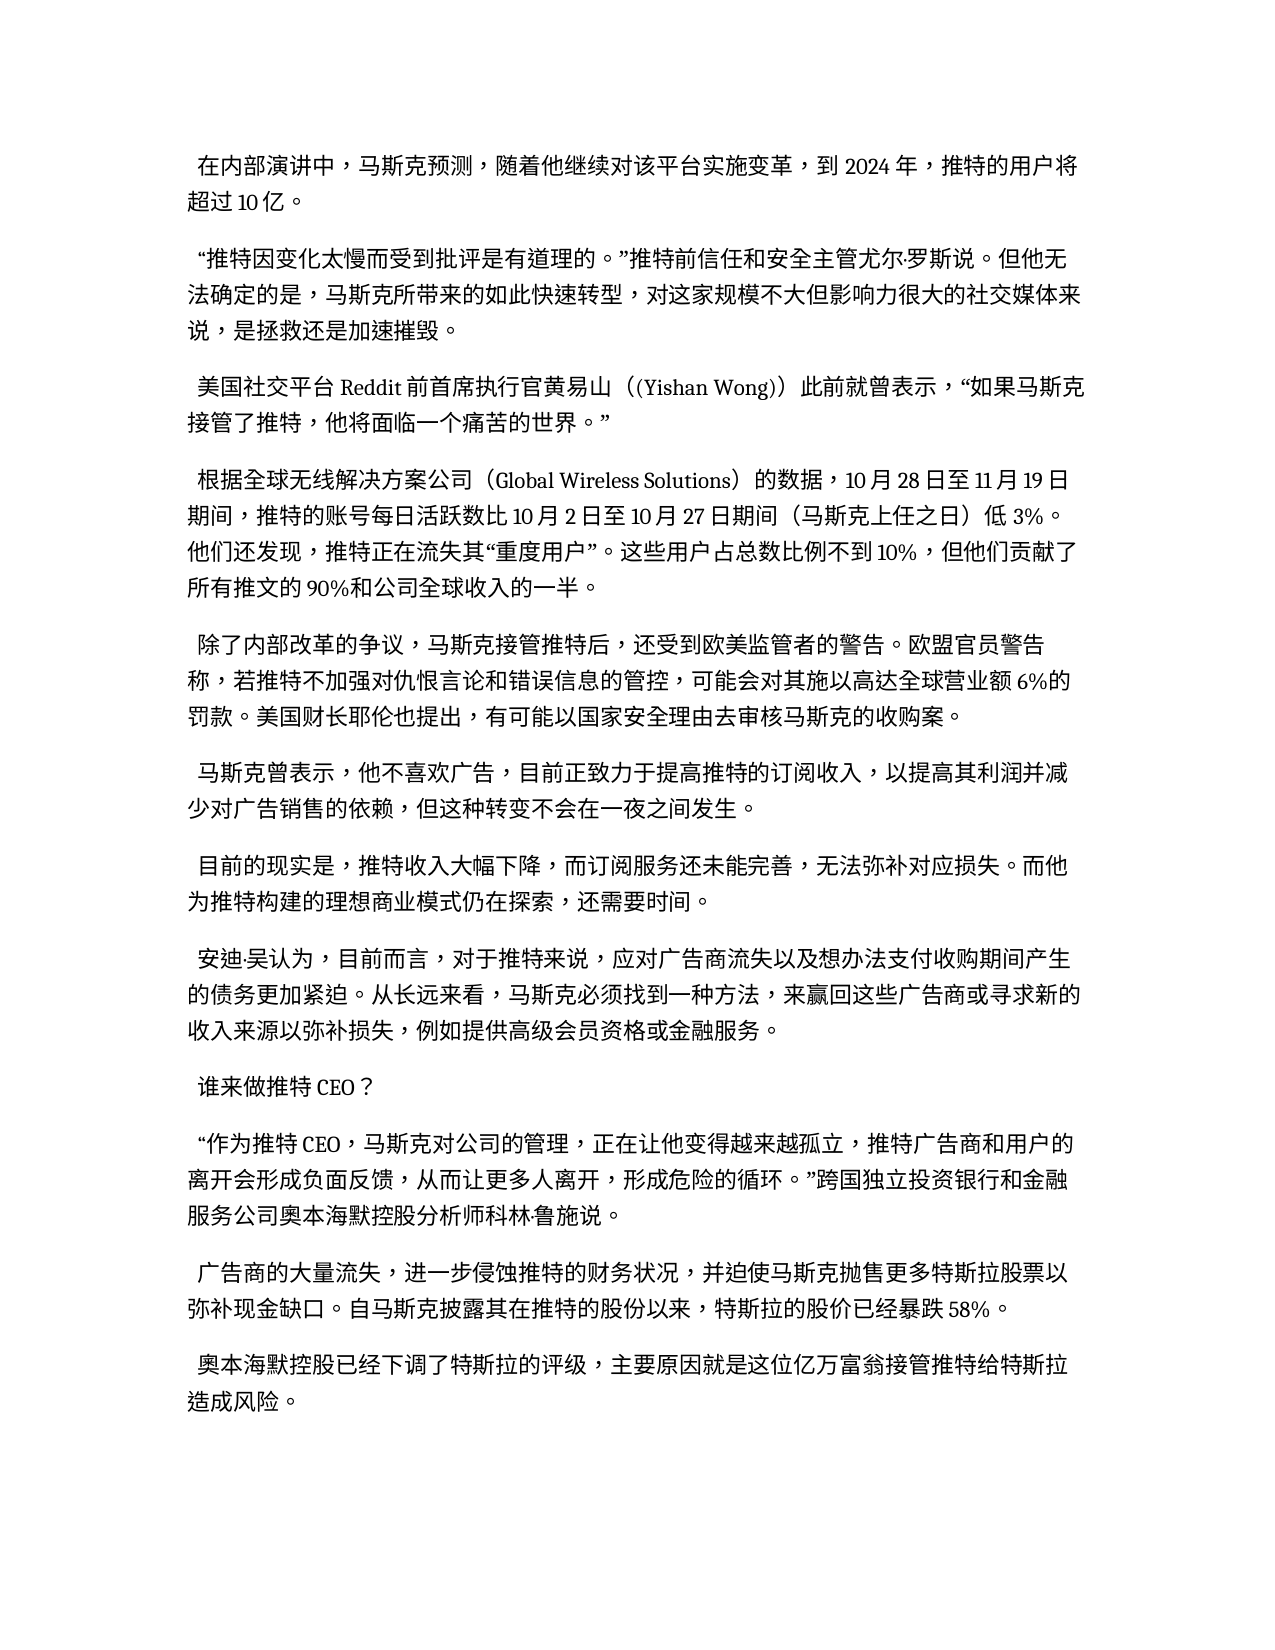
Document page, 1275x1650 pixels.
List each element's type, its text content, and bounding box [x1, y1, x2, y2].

text 安迪·吴认为，目前而言，对于推特来说，应对广告商流失以及想办法支付收购期间产生的债务更加紧迫。从长远来看，马斯克必须找到一种方法，来赢回这些广告商或寻求新的收入来源以弥补损失，例如提供高级会员资格或金融服务。 [187, 943, 1087, 1046]
text 广告商的大量流失，进一步侵蚀推特的财务状况，并迫使马斯克抛售更多特斯拉股票以弥补现金缺口。自马斯克披露其在推特的股份以来，特斯拉的股价已经暴跌58%。 [187, 1257, 1087, 1324]
text 在内部演讲中，马斯克预测，随着他继续对该平台实施变革，到 2024 年，推特的用户将超过10亿。 [187, 150, 1087, 217]
text 美国社交平台Reddit前首席执行官黄易山（(Yishan Wong)）此前就曾表示，“如果马斯克接管了推特，他将面临一个痛苦的世界。” [187, 371, 1087, 438]
text “推特因变化太慢而受到批评是有道理的。”推特前信任和安全主管尤尔·罗斯说。但他无法确定的是，马斯克所带来的如此快速转型，对这家规模不大但影响力很大的社交媒体来说，是拯救还是加速摧毁。 [187, 243, 1087, 346]
text “作为推特CEO，马斯克对公司的管理，正在让他变得越来越孤立，推特广告商和用户的离开会形成负面反馈，从而让更多人离开，形成危险的循环。”跨国独立投资银行和金融服务公司奧本海默控股分析师科林·鲁施说。 [187, 1128, 1087, 1231]
text 目前的现实是，推特收入大幅下降，而订阅服务还未能完善，无法弥补对应损失。而他为推特构建的理想商业模式仍在探索，还需要时间。 [187, 850, 1087, 917]
text 除了内部改革的争议，马斯克接管推特后，还受到欧美监管者的警告。欧盟官员警告称，若推特不加强对仇恨言论和错误信息的管控，可能会对其施以高达全球营业额6%的罚款。美国财长耶伦也提出，有可能以国家安全理由去审核马斯克的收购案。 [187, 629, 1087, 732]
text 根据全球无线解决方案公司（Global Wireless Solutions）的数据，10月28日至11月19日期间，推特的账号每日活跃数比10月2日至10月27日期间（马斯克上任之日）低 3%。他们还发现，推特正在流失其“重度用户”。这些用户占总数比例不到10%，但他们贡献了所有推文的90%和公司全球收入的一半。 [187, 464, 1087, 603]
text 奧本海默控股已经下调了特斯拉的评级，主要原因就是这位亿万富翁接管推特给特斯拉造成风险。 [187, 1349, 1087, 1417]
text 谁来做推特CEO？ [187, 1071, 1087, 1103]
text 马斯克曾表示，他不喜欢广告，目前正致力于提高推特的订阅收入，以提高其利润并减少对广告销售的依赖，但这种转变不会在一夜之间发生。 [187, 757, 1087, 824]
